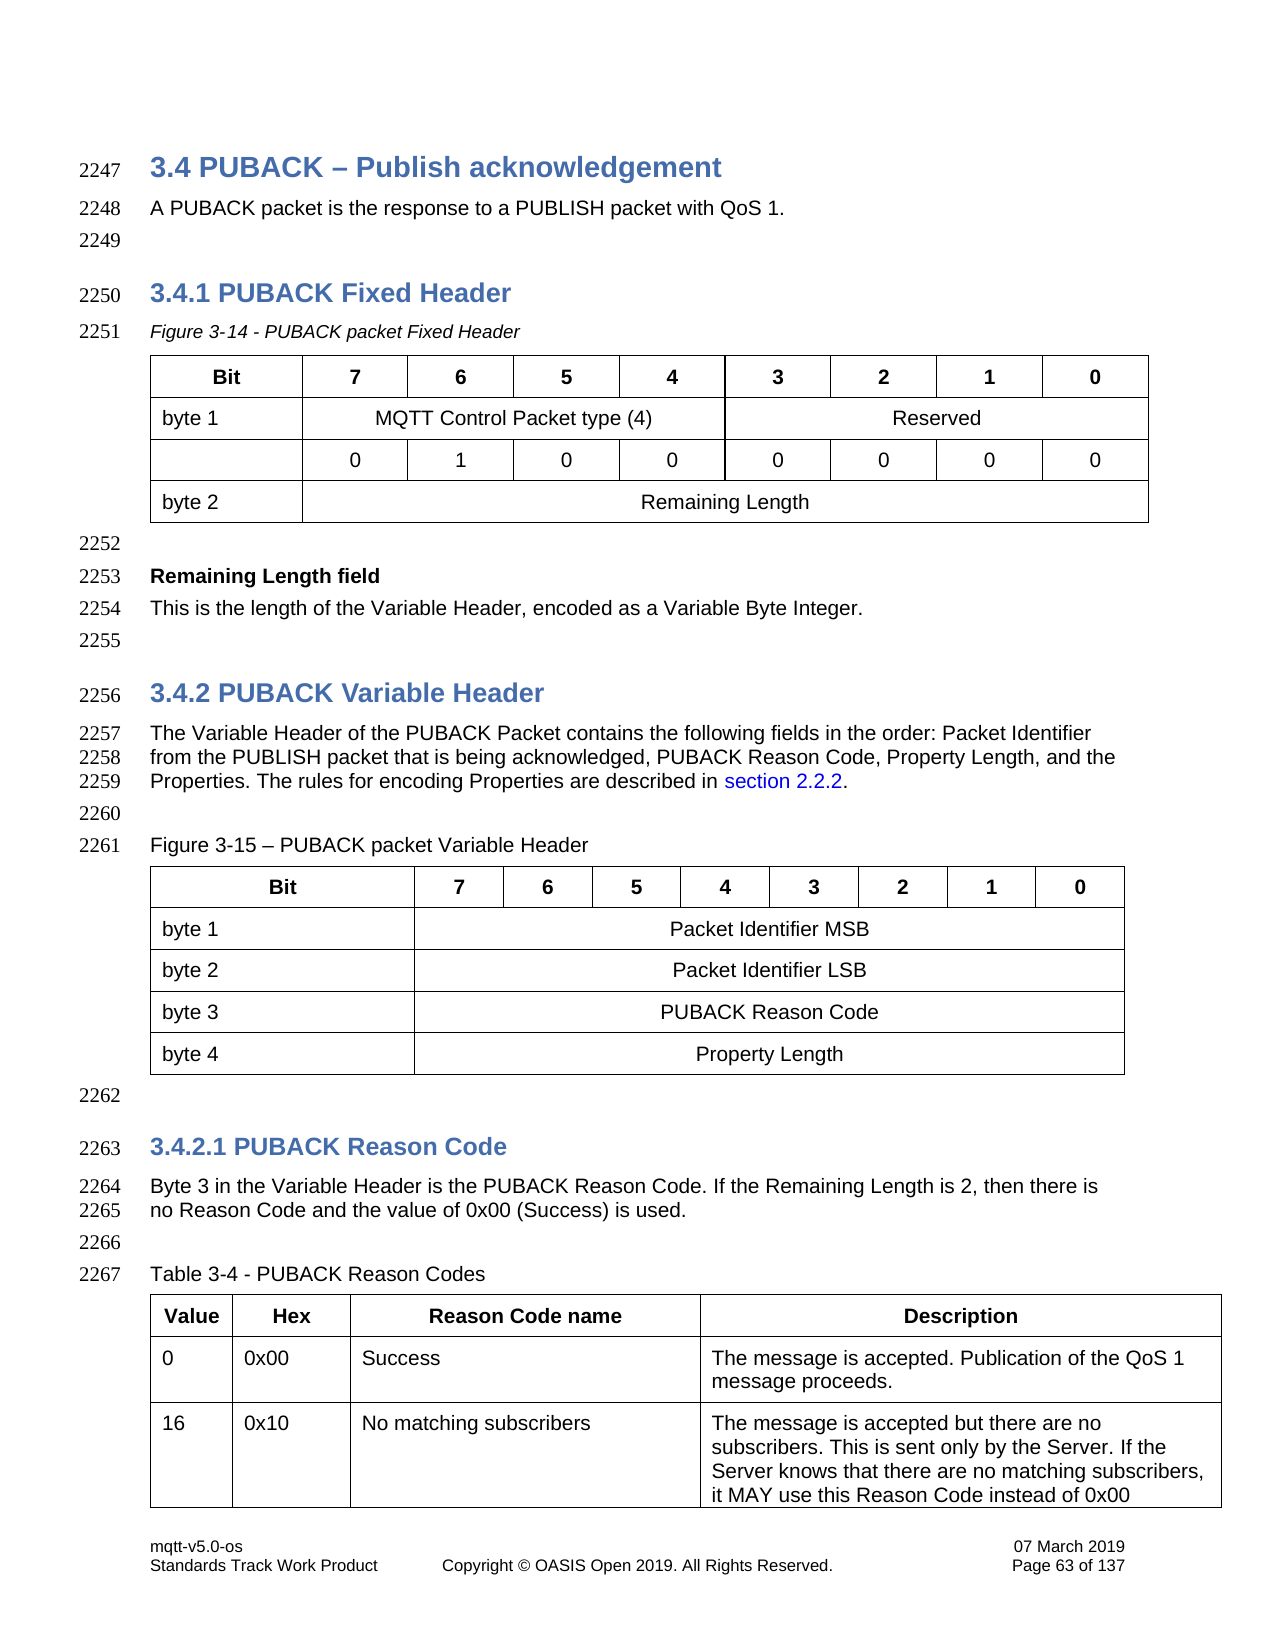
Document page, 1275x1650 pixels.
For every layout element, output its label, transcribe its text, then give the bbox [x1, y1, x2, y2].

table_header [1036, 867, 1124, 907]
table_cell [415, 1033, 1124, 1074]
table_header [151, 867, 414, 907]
text Remaining Length field [150, 563, 1125, 587]
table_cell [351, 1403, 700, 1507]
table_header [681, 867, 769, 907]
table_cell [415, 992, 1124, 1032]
subtitle PUBACK – Publish acknowledgement [150, 150, 1125, 183]
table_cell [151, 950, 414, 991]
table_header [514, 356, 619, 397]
text The Variable Header of the PUBACK Packet contains the following fields in the order: Packet Identifier from the PUBLISH packet that is being acknowledged, PUBACK Reason Code, Property Length, and the Properties. The rules for encoding Properties are described in section 2.2.2. [150, 721, 1125, 793]
subtitle PUBACK Fixed Header [150, 277, 1125, 308]
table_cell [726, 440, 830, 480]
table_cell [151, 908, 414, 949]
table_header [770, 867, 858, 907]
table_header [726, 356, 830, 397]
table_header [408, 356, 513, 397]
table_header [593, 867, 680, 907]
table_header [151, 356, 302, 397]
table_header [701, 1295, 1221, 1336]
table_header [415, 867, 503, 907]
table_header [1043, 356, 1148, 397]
text This is the length of the Variable Header, encoded as a Variable Byte Integer. [150, 596, 1125, 620]
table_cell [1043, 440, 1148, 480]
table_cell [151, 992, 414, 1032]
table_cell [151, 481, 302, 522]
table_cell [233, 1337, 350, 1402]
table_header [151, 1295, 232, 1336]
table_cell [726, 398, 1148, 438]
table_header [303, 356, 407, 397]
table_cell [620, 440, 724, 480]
text A PUBACK packet is the response to a PUBLISH packet with QoS 1. [150, 196, 1125, 220]
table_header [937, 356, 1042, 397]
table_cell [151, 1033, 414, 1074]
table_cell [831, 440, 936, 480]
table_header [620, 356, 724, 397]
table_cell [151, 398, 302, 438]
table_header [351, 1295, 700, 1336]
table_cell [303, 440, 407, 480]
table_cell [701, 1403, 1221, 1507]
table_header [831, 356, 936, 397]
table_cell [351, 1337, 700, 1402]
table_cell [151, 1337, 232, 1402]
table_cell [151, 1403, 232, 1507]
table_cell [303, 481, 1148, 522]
subtitle PUBACK Reason Code [150, 1132, 1125, 1161]
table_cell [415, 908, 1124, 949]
text Byte 3 in the Variable Header is the PUBACK Reason Code. If the Remaining Length is 2, then there is no Reason Code and the value of 0x00 (Success) is used. [150, 1173, 1125, 1221]
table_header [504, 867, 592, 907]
text Table 3-4 - PUBACK Reason Codes [150, 1262, 1125, 1286]
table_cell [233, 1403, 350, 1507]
subtitle PUBACK Variable Header [150, 677, 1125, 708]
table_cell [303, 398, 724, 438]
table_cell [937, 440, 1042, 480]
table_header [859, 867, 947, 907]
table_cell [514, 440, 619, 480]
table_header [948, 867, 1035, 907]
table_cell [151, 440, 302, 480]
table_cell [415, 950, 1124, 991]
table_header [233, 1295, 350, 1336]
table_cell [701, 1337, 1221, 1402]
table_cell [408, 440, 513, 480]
